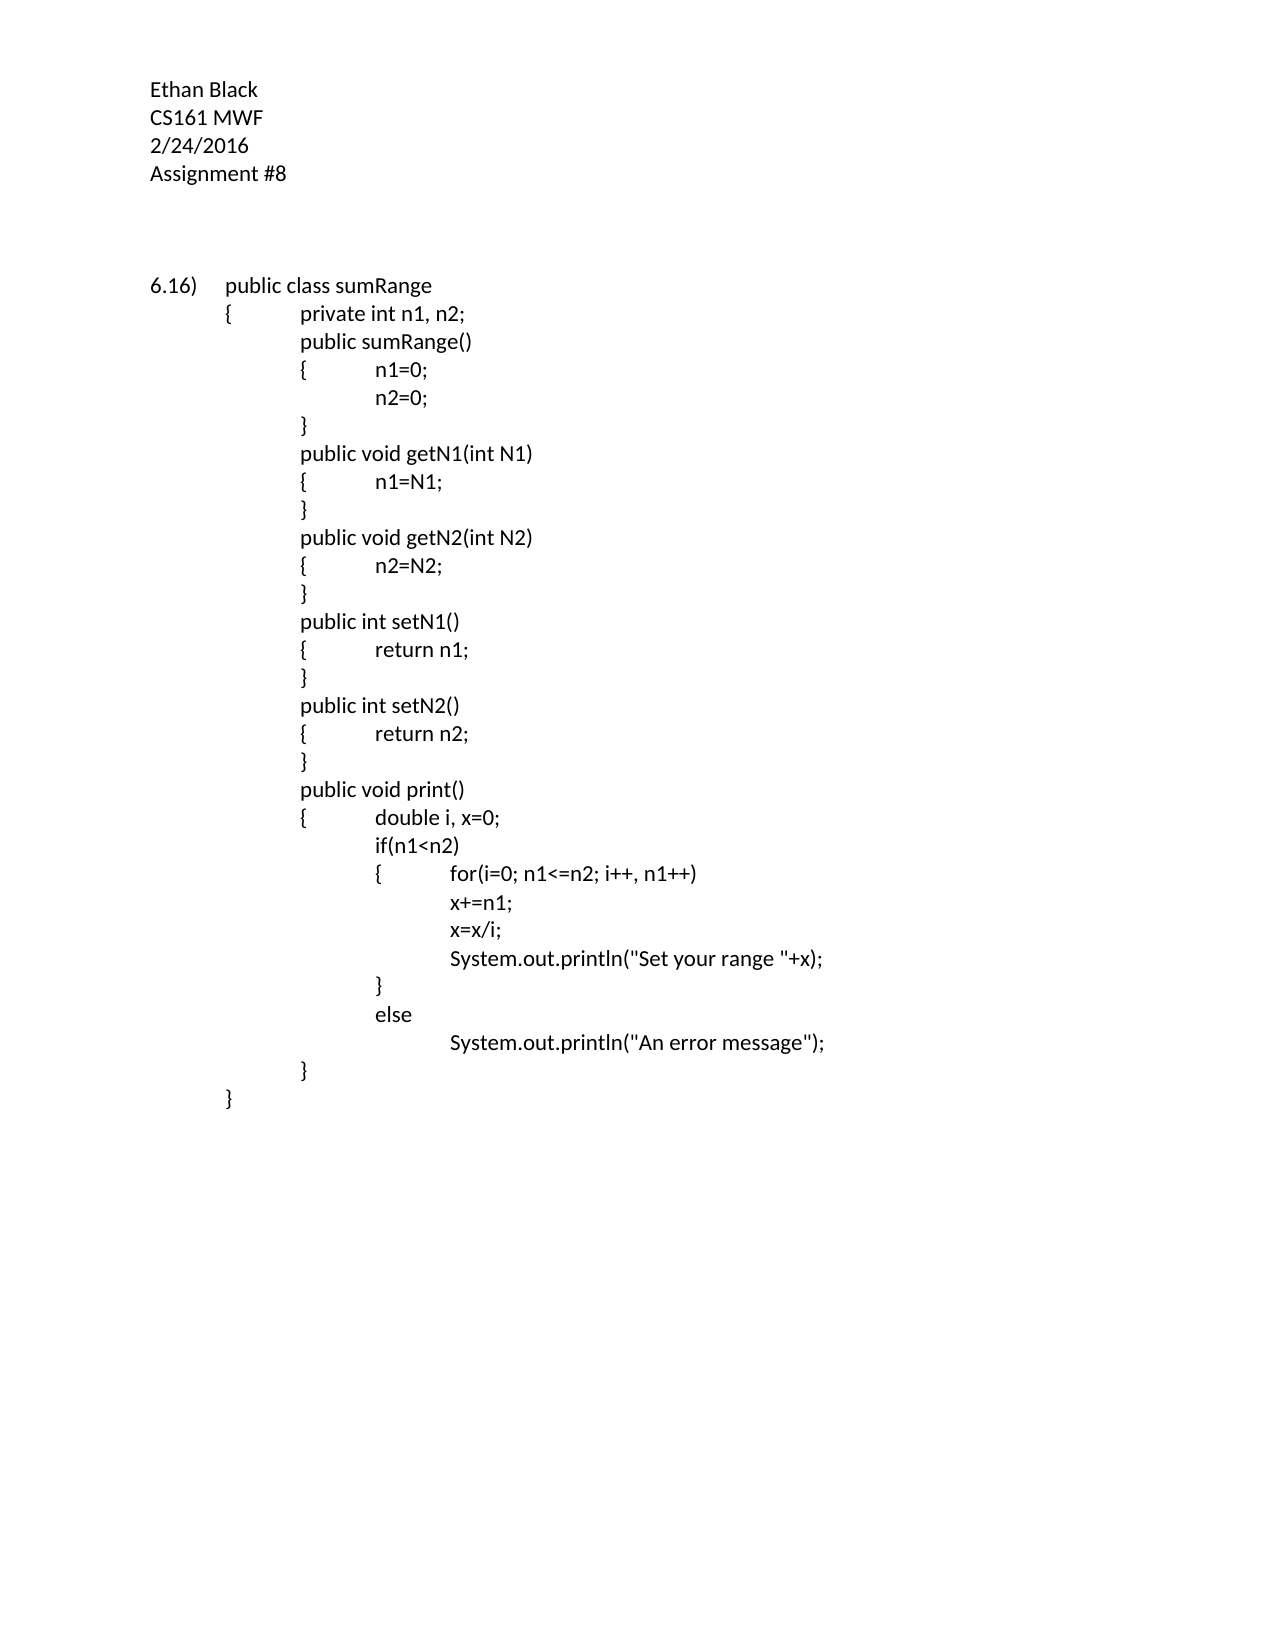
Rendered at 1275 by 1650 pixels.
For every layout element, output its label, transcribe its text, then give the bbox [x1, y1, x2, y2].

text 6.16) public class sumRange [150, 271, 1125, 299]
text { double i, x=0; [150, 803, 1125, 832]
text System.out.println("An error message"); [150, 1028, 1125, 1056]
text x+=n1; [150, 888, 1125, 916]
text { private int n1, n2; [150, 299, 1125, 327]
text public void getN2(int N2) [150, 523, 1125, 551]
text System.out.println("Set your range "+x); [150, 944, 1125, 972]
text public void print() [150, 776, 1125, 803]
text } [150, 495, 1125, 523]
text } [150, 663, 1125, 691]
text else [150, 1000, 1125, 1028]
text public sumRange() [150, 327, 1125, 355]
text public int setN1() [150, 607, 1125, 635]
text } [150, 972, 1125, 1000]
text } [150, 411, 1125, 439]
text } [150, 1056, 1125, 1084]
text { n2=N2; [150, 551, 1125, 579]
text { n1=N1; [150, 467, 1125, 495]
text n2=0; [150, 383, 1125, 411]
text { return n1; [150, 635, 1125, 663]
text public int setN2() [150, 691, 1125, 719]
text public void getN1(int N1) [150, 439, 1125, 467]
text } [150, 1084, 1125, 1112]
text { n1=0; [150, 355, 1125, 383]
text } [150, 579, 1125, 607]
text x=x/i; [150, 916, 1125, 944]
text if(n1<n2) [150, 832, 1125, 859]
text } [150, 747, 1125, 776]
text { return n2; [150, 719, 1125, 747]
text { for(i=0; n1<=n2; i++, n1++) [150, 859, 1125, 888]
